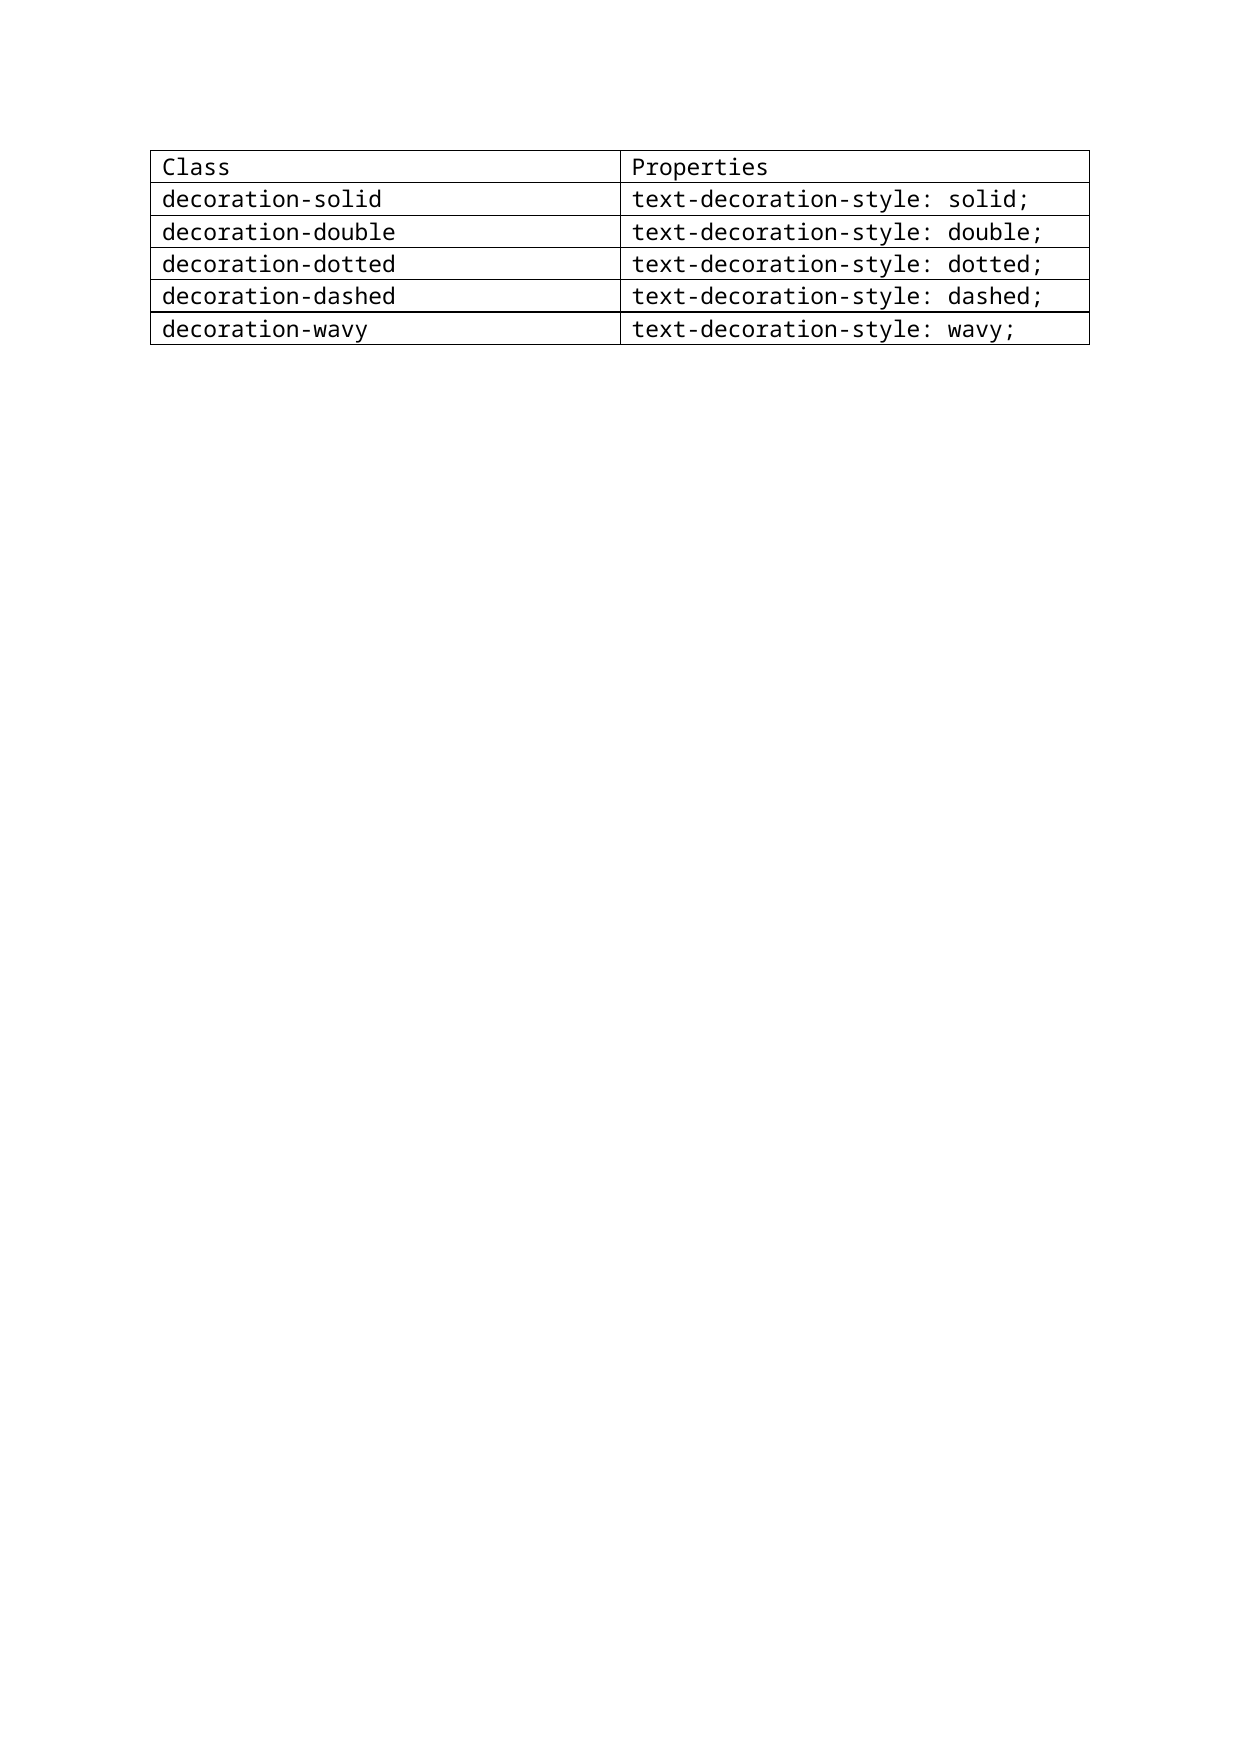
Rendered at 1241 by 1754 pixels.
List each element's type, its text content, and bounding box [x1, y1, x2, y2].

table_cell text-decoration-style: solid; [621, 183, 1089, 214]
table_header Class [151, 151, 620, 182]
table_cell decoration-solid [151, 183, 620, 214]
table_cell text-decoration-style: wavy; [621, 313, 1089, 344]
table_cell text-decoration-style: dotted; [621, 248, 1089, 279]
table_cell decoration-wavy [151, 313, 620, 344]
table_cell decoration-double [151, 216, 620, 247]
table_cell text-decoration-style: double; [621, 216, 1089, 247]
table_header Properties [621, 151, 1089, 182]
table_cell text-decoration-style: dashed; [621, 280, 1089, 311]
table_cell decoration-dashed [151, 280, 620, 311]
table_cell decoration-dotted [151, 248, 620, 279]
